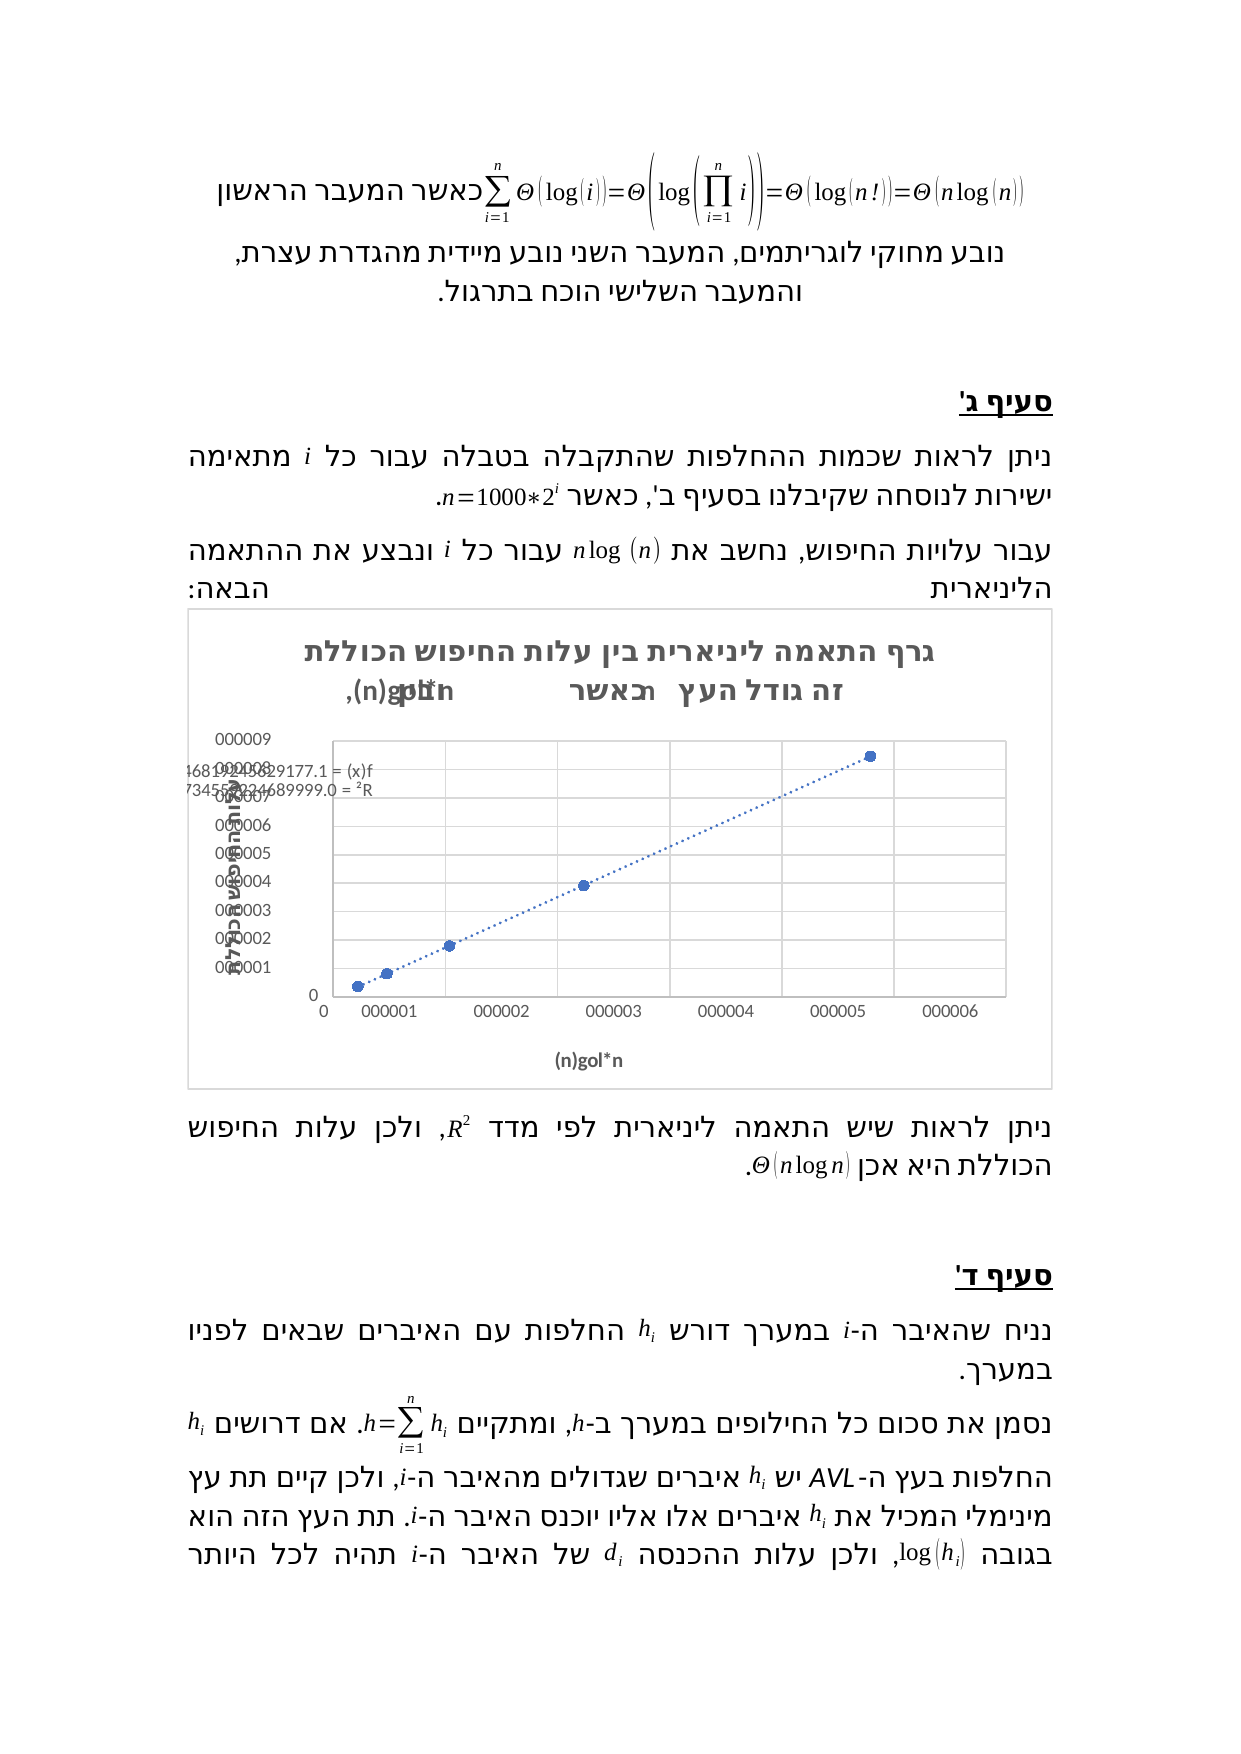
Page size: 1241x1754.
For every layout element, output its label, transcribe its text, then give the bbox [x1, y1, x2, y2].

text ניתן לראות שכמות ההחלפות שהתקבלה בטבלה עבור כל מתאימה ישירות לנוסחה שקיבלנו בסעיף ב', כאשר . [187, 438, 1053, 512]
text כאשר המעבר הראשון נובע מחוקי לוגריתמים, המעבר השני נובע מיידית מהגדרת עצרת, והמעבר השלישי הוכח בתרגול. [187, 150, 1053, 309]
text סעיף ד' [187, 1257, 1053, 1293]
text עבור עלויות החיפוש, נחשב את עבור כל ונבצע את ההתאמה הליניארית הבאה: [187, 532, 1053, 608]
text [187, 1312, 1053, 1572]
text סעיף ג' [187, 383, 1053, 419]
text ניתן לראות שיש התאמה ליניארית לפי מדד , ולכן עלות החיפוש הכוללת היא אכן . [187, 1109, 1053, 1183]
